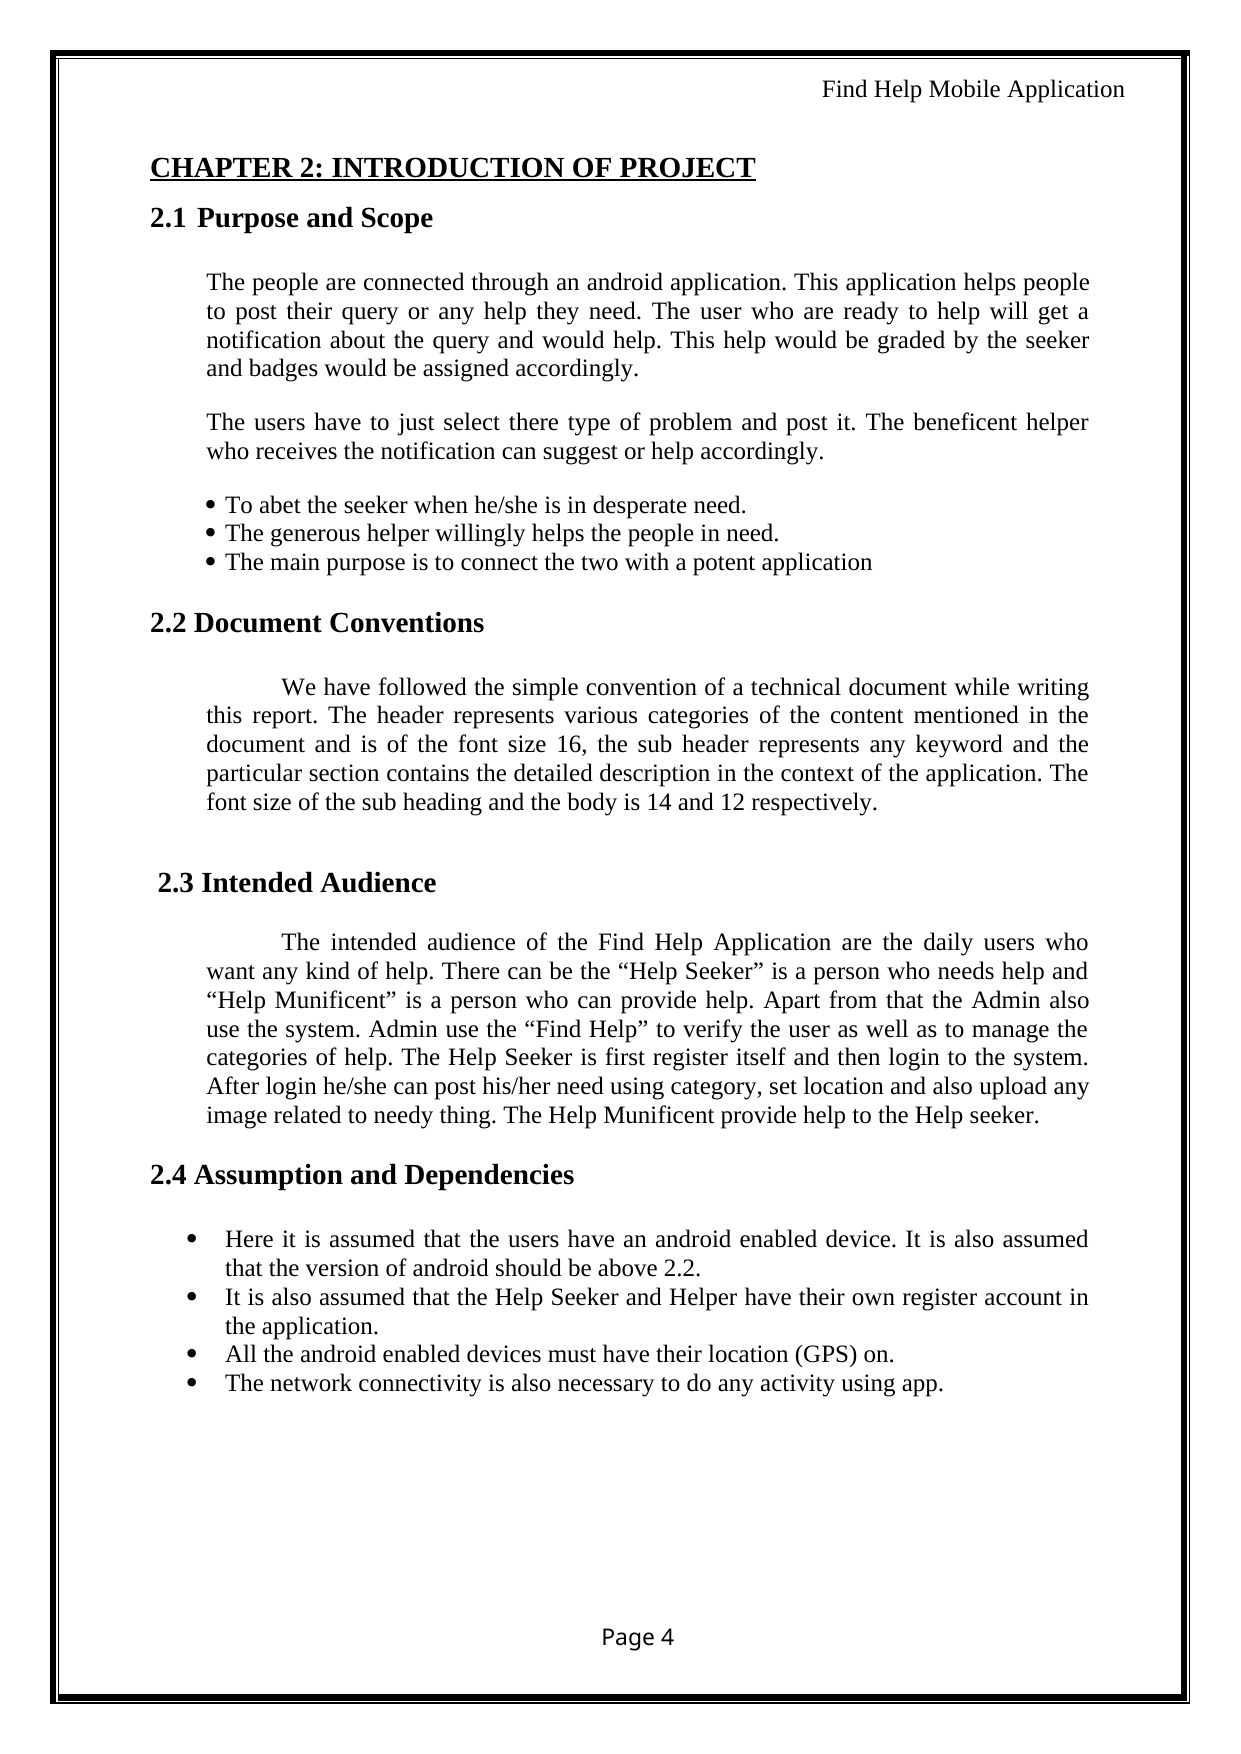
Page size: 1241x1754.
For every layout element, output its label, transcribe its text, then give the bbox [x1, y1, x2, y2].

list It is also assumed that the Help Seeker and Helper have their own register account in the application. [187, 1282, 1090, 1339]
list The generous helper willingly helps the people in need. [206, 518, 1090, 547]
text The people are connected through an android application. This application helps people to post their query or any help they need. The user who are ready to help will get a notification about the query and would help. This help would be graded by the seeker and badges would be assigned accordingly. [206, 267, 1090, 382]
list The network connectivity is also necessary to do any activity using app. [187, 1368, 1090, 1397]
text 2.3 Intended Audience [150, 865, 1090, 899]
list The intended audience of the Find Help Application are the daily users who want any kind of help. There can be the “Help Seeker” is a person who needs help and “Help Munificent” is a person who can provide help. Apart from that the Admin also use the system. Admin use the “Find Help” to verify the user as well as to manage the categories of help. The Help Seeker is first register itself and then login to the system. After login he/she can post his/her need using category, set location and also upload any image related to needy thing. The Help Munificent provide help to the Help seeker. [206, 927, 1090, 1129]
list To abet the seeker when he/she is in desperate need. [206, 490, 1090, 518]
text The users have to just select there type of problem and post it. The beneficent helper who receives the notification can suggest or help accordingly. [206, 407, 1090, 465]
list Here it is assumed that the users have an android enabled device. It is also assumed that the version of android should be above 2.2. [187, 1224, 1090, 1282]
text CHAPTER 2: INTRODUCTION OF PROJECT [150, 150, 1090, 183]
list 2.4 Assumption and Dependencies [150, 1157, 1090, 1191]
list All the android enabled devices must have their location (GPS) on. [187, 1339, 1090, 1368]
list The main purpose is to connect the two with a potent application [206, 547, 1090, 576]
list We have followed the simple convention of a technical document while writing this report. The header represents various categories of the content mentioned in the document and is of the font size 16, the sub header represents any keyword and the particular section contains the detailed description in the context of the application. The font size of the sub heading and the body is 14 and 12 respectively. [206, 672, 1090, 816]
list Purpose and Scope [150, 200, 1090, 234]
text 2.2 Document Conventions [150, 605, 1090, 638]
